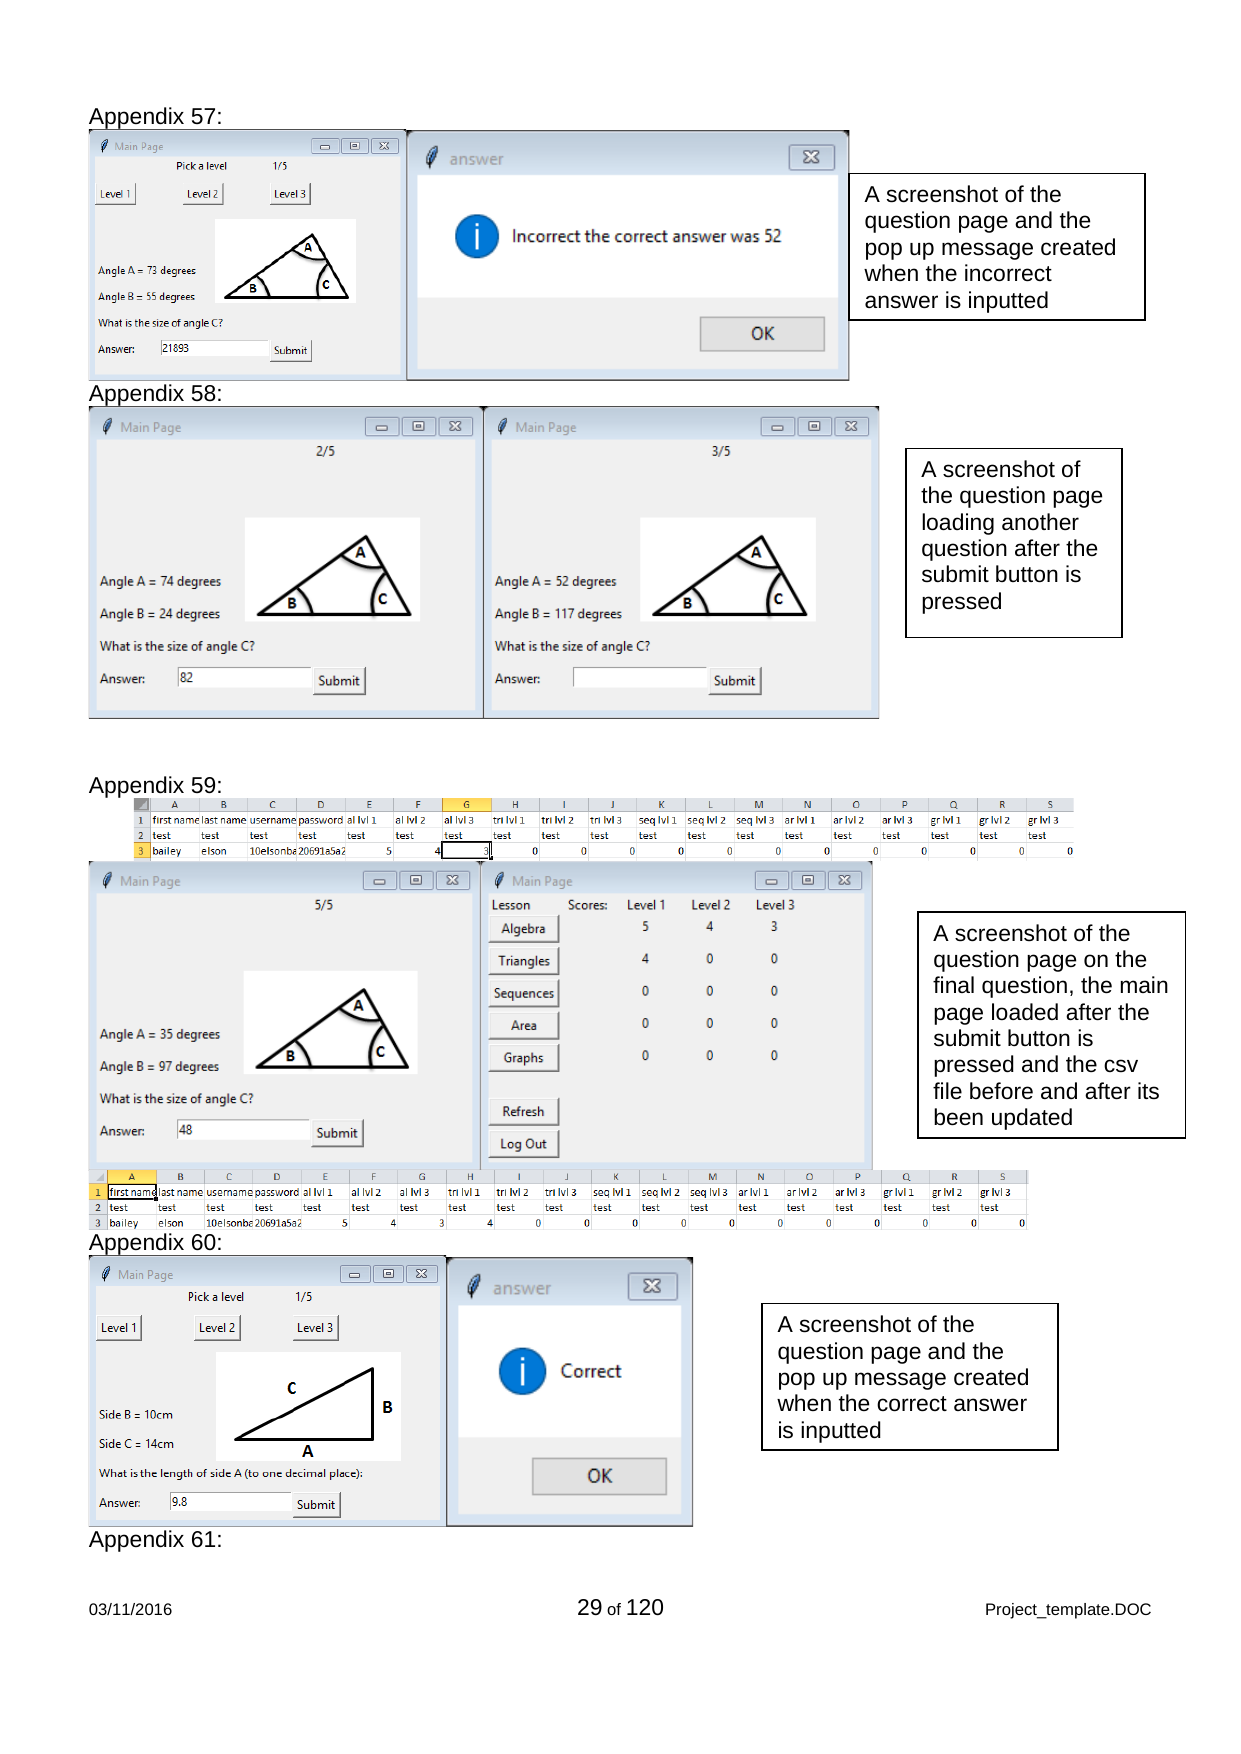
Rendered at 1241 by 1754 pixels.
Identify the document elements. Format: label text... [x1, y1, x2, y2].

text Appendix 59: [89, 772, 1152, 861]
text Appendix 61: [89, 1526, 1152, 1553]
text Appendix 58: [89, 380, 1152, 407]
text Appendix 57: [89, 103, 1152, 130]
text Appendix 60: [89, 1229, 1152, 1256]
